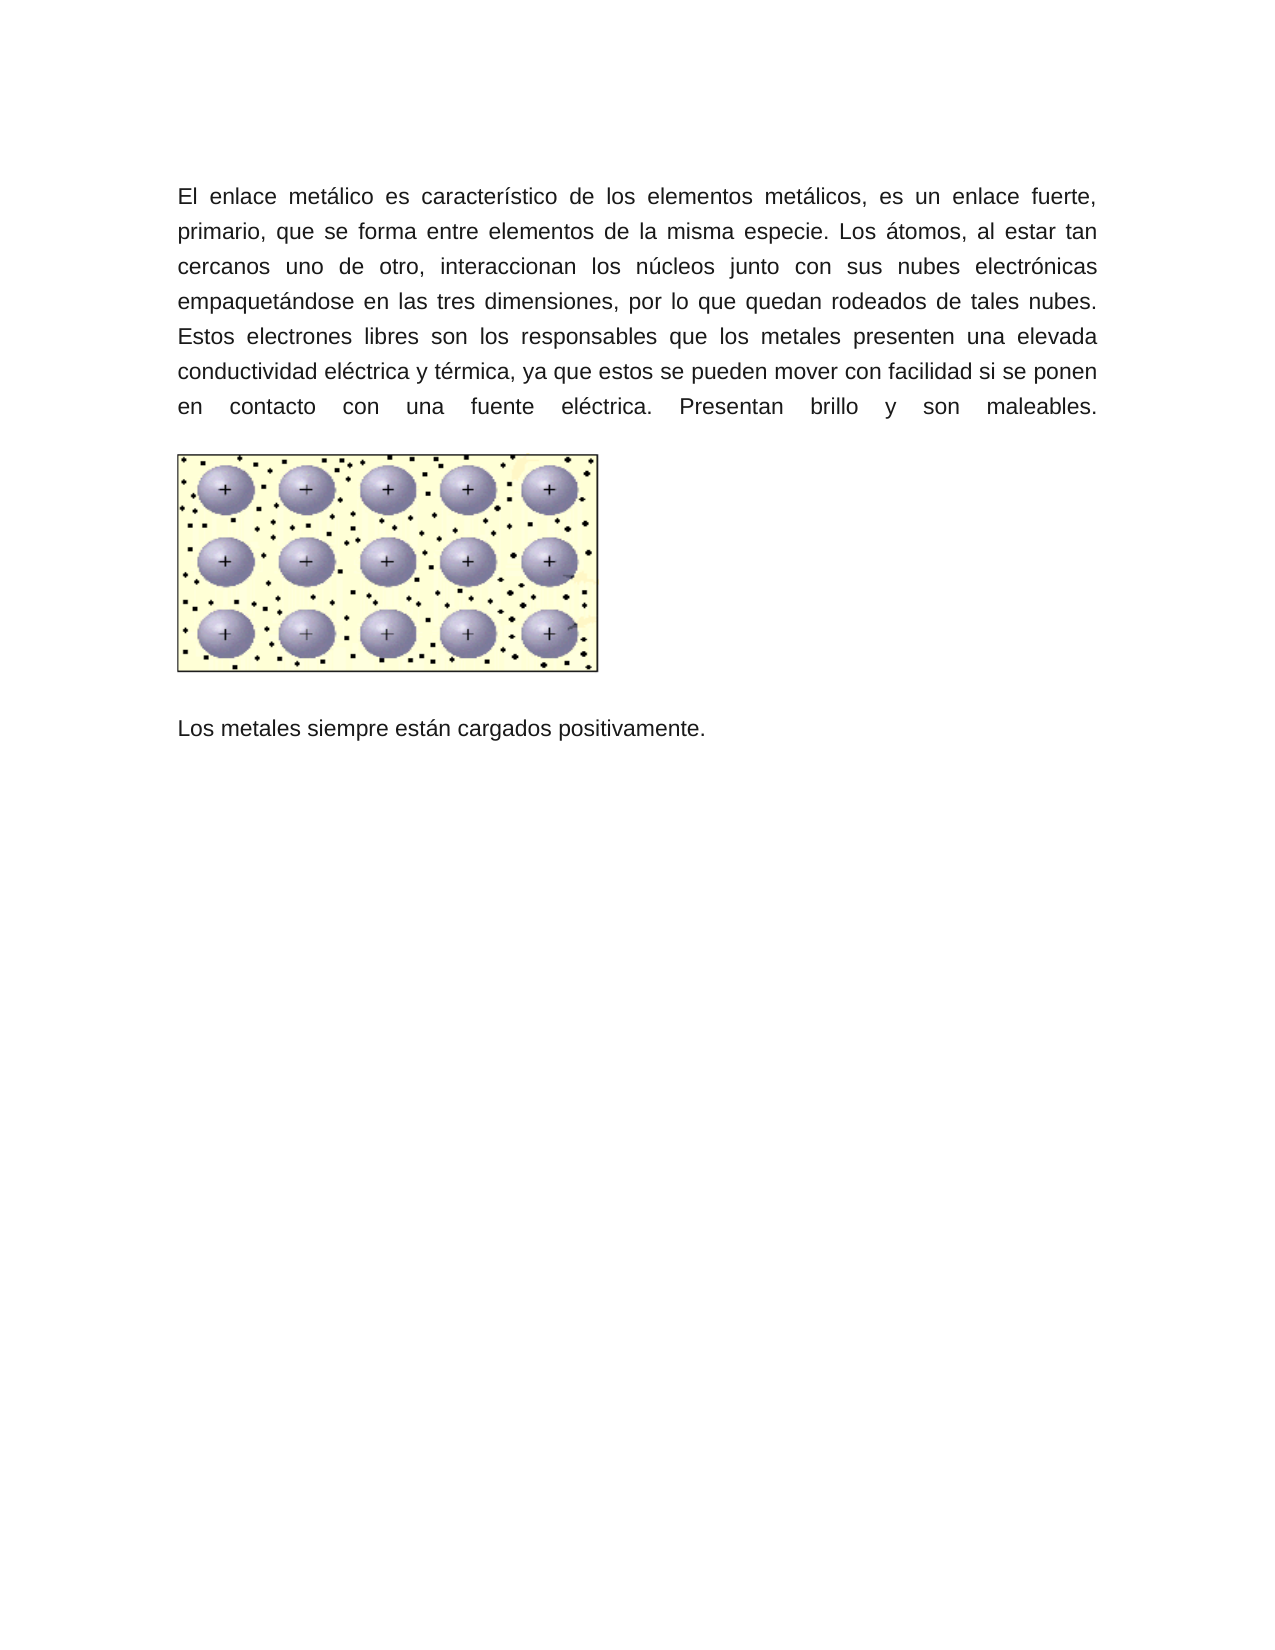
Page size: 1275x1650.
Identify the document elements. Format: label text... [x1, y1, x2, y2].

text El enlace metálico es característico de los elementos metálicos, es un enlace fuerte, primario, que se forma entre elementos de la misma especie. Los átomos, al estar tan cercanos uno de otro, interaccionan los núcleos junto con sus nubes electrónicas empaquetándose en las tres dimensiones, por lo que quedan rodeados de tales nubes. Estos electrones libres son los responsables que los metales presenten una elevada conductividad eléctrica y térmica, ya que estos se pueden mover con facilidad si se ponen en contacto con una fuente eléctrica. Presentan brillo y son maleables. [177, 148, 1098, 675]
text Los metales siempre están cargados positivamente. [177, 706, 1098, 741]
picture [177, 453, 599, 675]
